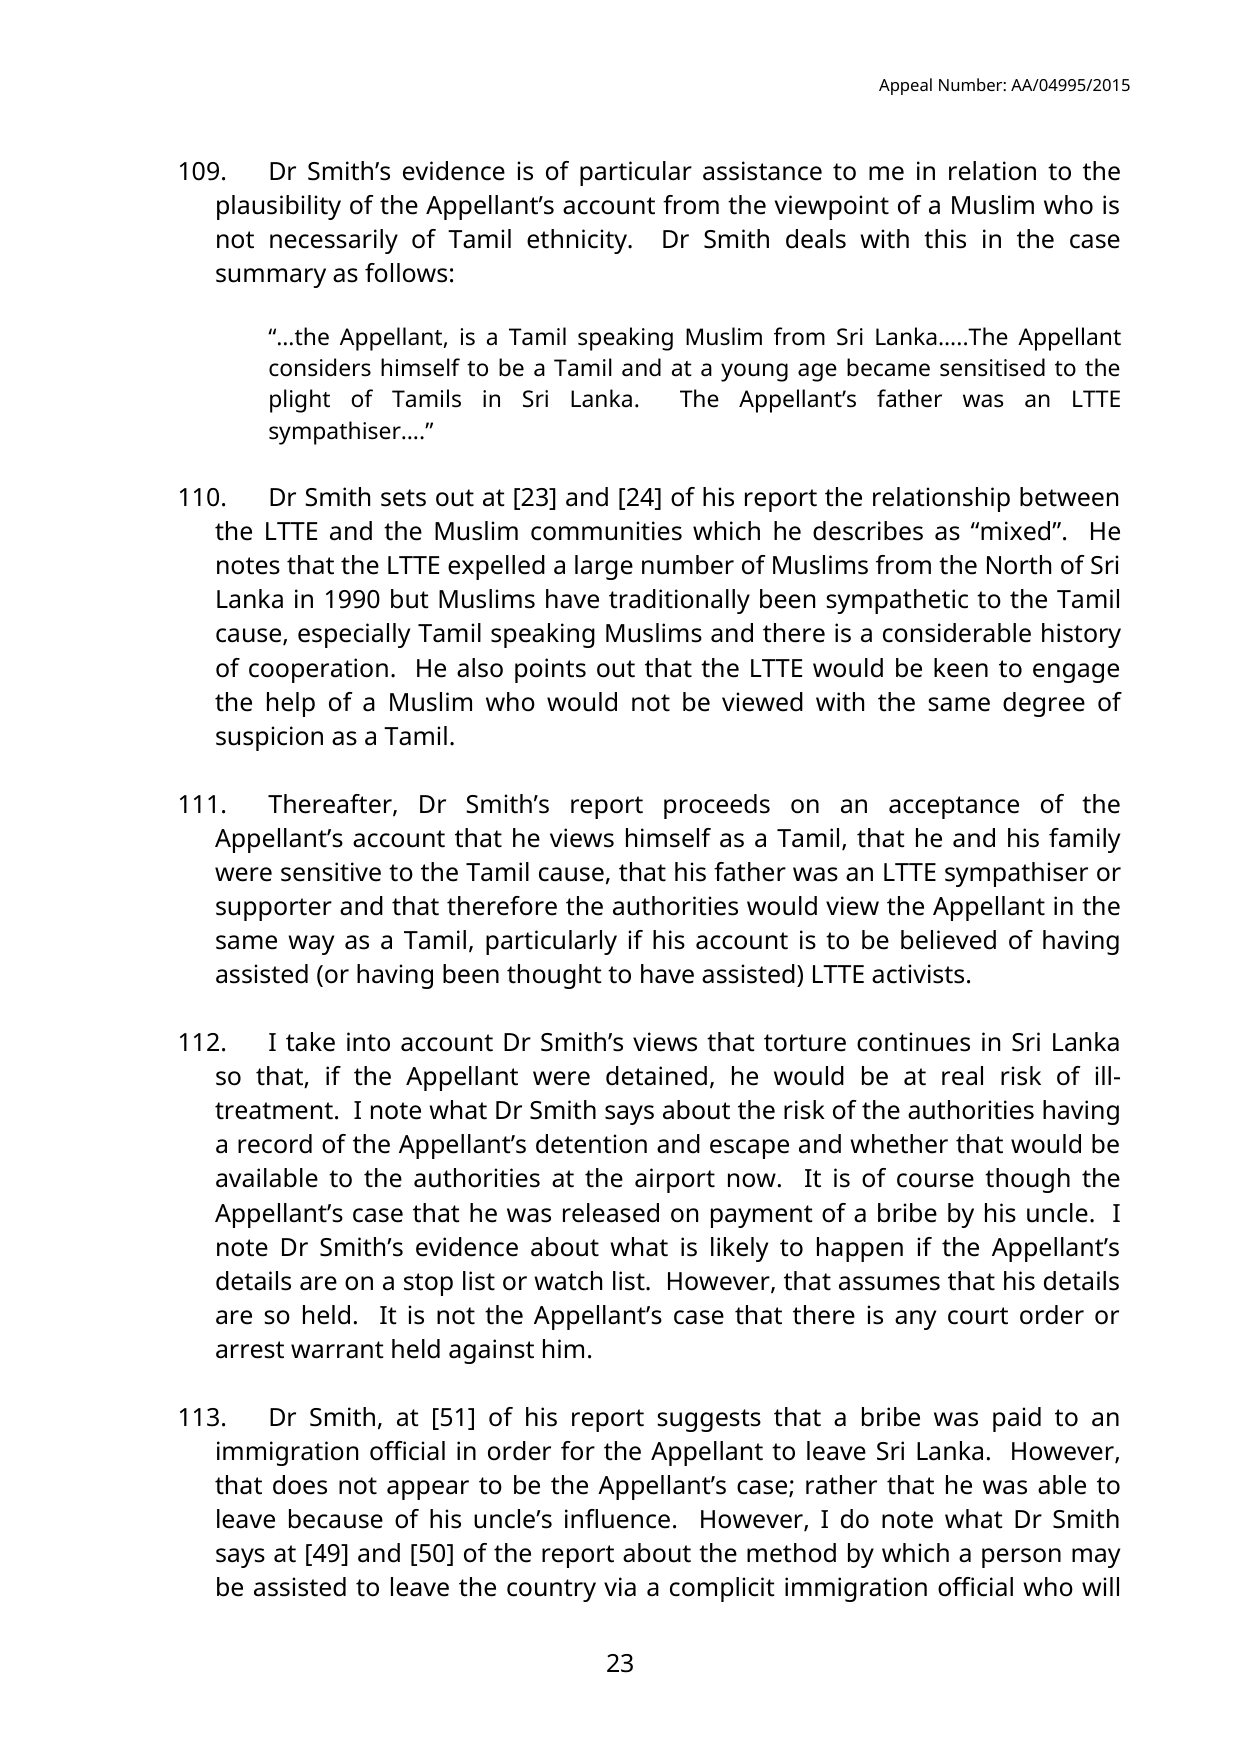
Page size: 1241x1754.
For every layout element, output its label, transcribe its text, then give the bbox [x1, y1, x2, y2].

list Dr Smith’s evidence is of particular assistance to me in relation to the plausibility of the Appellant’s account from the viewpoint of a Muslim who is not necessarily of Tamil ethnicity. Dr Smith deals with this in the case summary as follows: [177, 153, 1122, 289]
list Dr Smith sets out at [23] and [24] of his report the relationship between the LTTE and the Muslim communities which he describes as “mixed”. He notes that the LTTE expelled a large number of Muslims from the North of Sri Lanka in 1990 but Muslims have traditionally been sympathetic to the Tamil cause, especially Tamil speaking Muslims and there is a considerable history of cooperation. He also points out that the LTTE would be keen to engage the help of a Muslim who would not be viewed with the same degree of suspicion as a Tamil. [177, 480, 1122, 752]
text “…the Appellant, is a Tamil speaking Muslim from Sri Lanka…..The Appellant considers himself to be a Tamil and at a young age became sensitised to the plight of Tamils in Sri Lanka. The Appellant’s father was an LTTE sympathiser….” [268, 321, 1122, 446]
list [177, 1399, 1122, 1604]
list Thereafter, Dr Smith’s report proceeds on an acceptance of the Appellant’s account that he views himself as a Tamil, that he and his family were sensitive to the Tamil cause, that his father was an LTTE sympathiser or supporter and that therefore the authorities would view the Appellant in the same way as a Tamil, particularly if his account is to be believed of having assisted (or having been thought to have assisted) LTTE activists. [177, 786, 1122, 991]
list I take into account Dr Smith’s views that torture continues in Sri Lanka so that, if the Appellant were detained, he would be at real risk of ill-treatment. I note what Dr Smith says about the risk of the authorities having a record of the Appellant’s detention and escape and whether that would be available to the authorities at the airport now. It is of course though the Appellant’s case that he was released on payment of a bribe by his uncle. I note Dr Smith’s evidence about what is likely to happen if the Appellant’s details are on a stop list or watch list. However, that assumes that his details are so held. It is not the Appellant’s case that there is any court order or arrest warrant held against him. [177, 1025, 1122, 1366]
